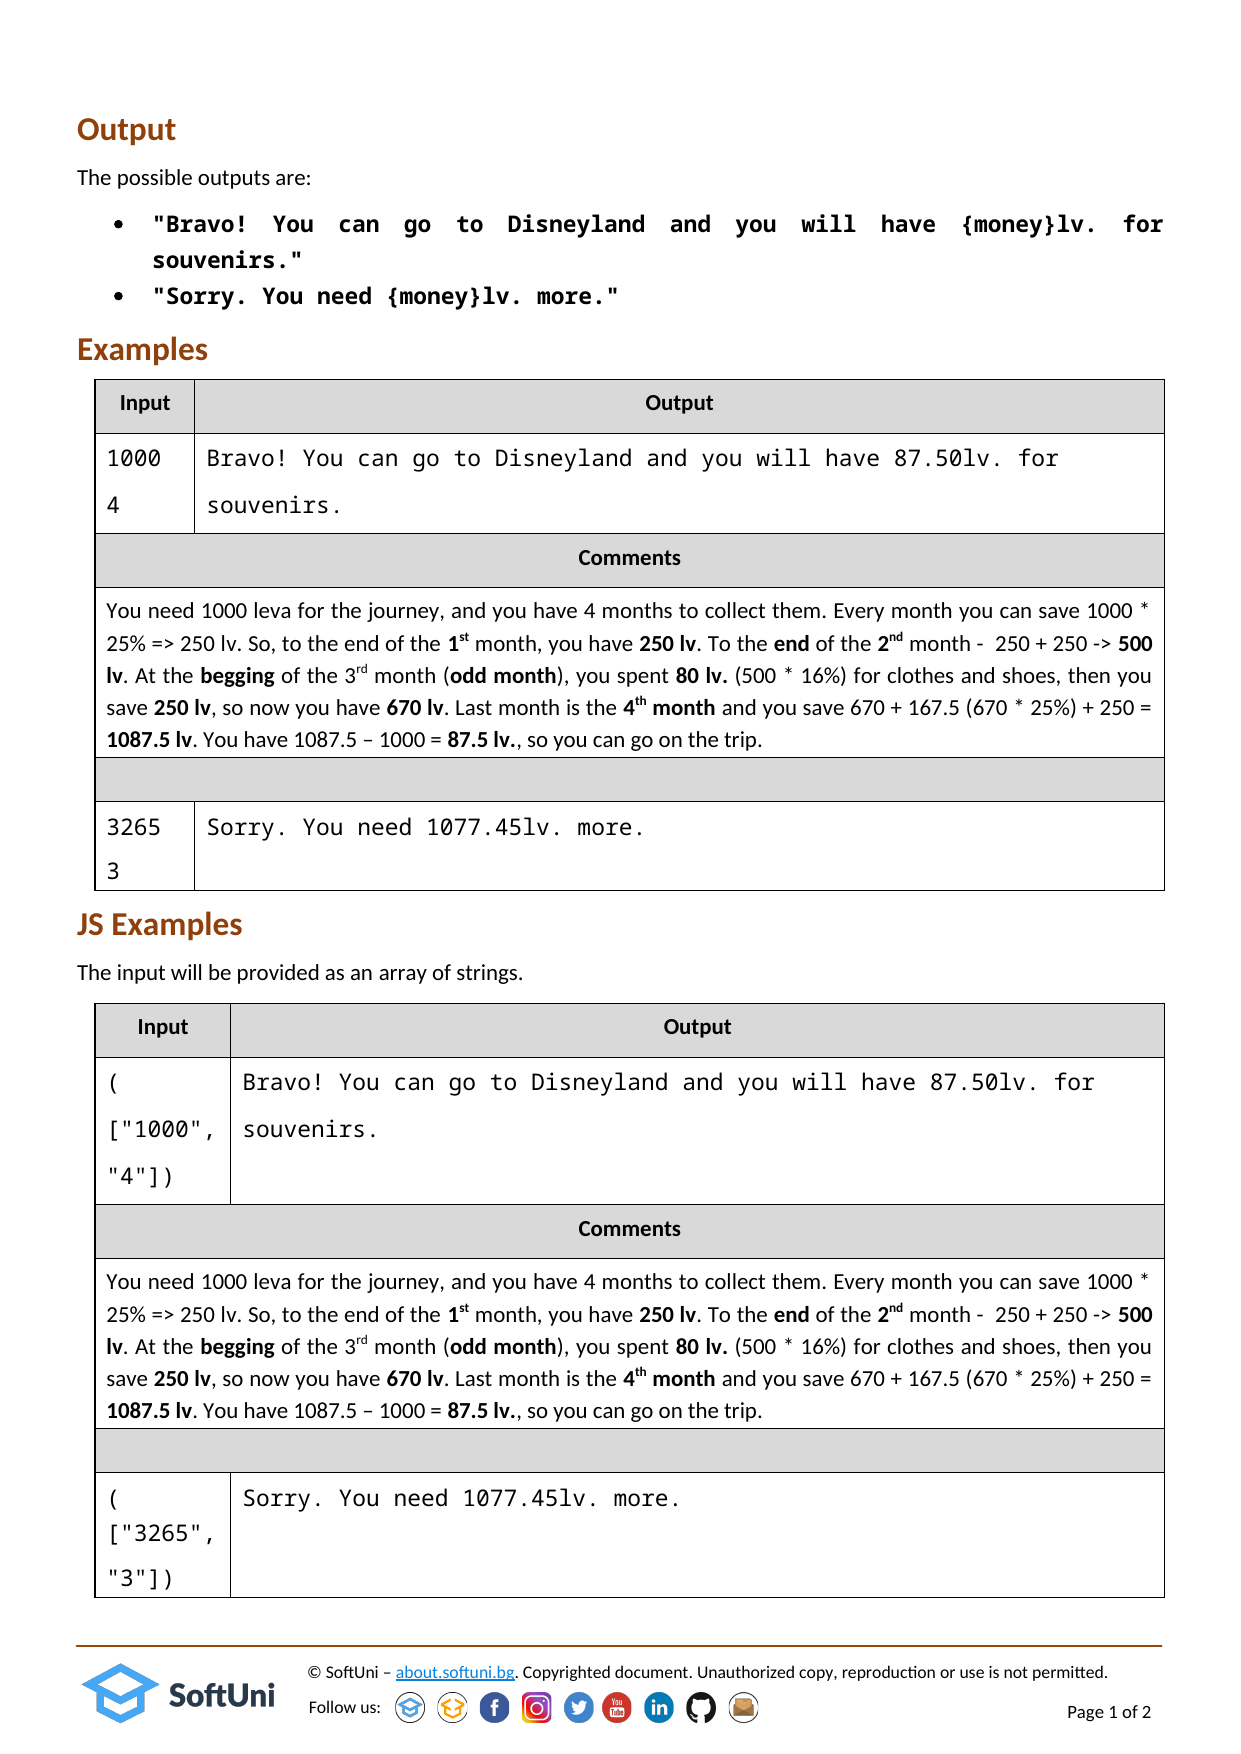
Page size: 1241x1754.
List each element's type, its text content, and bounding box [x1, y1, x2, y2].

picture [665, 1714, 674, 1723]
picture [728, 1692, 759, 1723]
table_cell 1000 4 [96, 434, 194, 533]
picture [522, 1692, 552, 1723]
table_cell (["3265", "3"]) [96, 1473, 230, 1597]
table_cell [96, 758, 1164, 801]
picture [395, 1692, 425, 1723]
picture [644, 1692, 653, 1701]
picture [602, 1692, 632, 1723]
table_cell Bravo! You can go to Disneyland and you will have 87.50lv. for souvenirs. [195, 434, 1164, 533]
picture [686, 1692, 716, 1723]
table_header Input [96, 1004, 230, 1057]
table_cell 3265 3 [96, 802, 194, 890]
table_cell (["1000", "4"]) [96, 1058, 230, 1204]
list "Sorry. You need {money}lv. more." [114, 279, 1163, 311]
table_cell Sorry. You need 1077.45lv. more. [195, 802, 1164, 890]
list "Bravo! You can go to Disneyland and you will have {money}lv. for souvenirs." [114, 208, 1163, 275]
table_cell Comments [96, 1205, 1164, 1258]
table_cell Bravo! You can go to Disneyland and you will have 87.50lv. for souvenirs. [231, 1058, 1164, 1204]
picture [75, 1658, 281, 1729]
picture [644, 1714, 653, 1723]
picture [658, 1705, 667, 1714]
table_cell Sorry. You need 1077.45lv. more. [231, 1473, 1164, 1597]
text The possible outputs are: [77, 163, 1163, 191]
picture [479, 1692, 510, 1723]
table_cell [96, 1429, 1164, 1472]
subtitle Examples [77, 328, 1163, 369]
table_cell You need 1000 leva for the journey, and you have 4 months to collect them. Every month you can save 1000 * 25% => 250 lv. So, to the end of the 1st month, you have 250 lv. To the end of the 2nd month - 250 + 250 -> 500 lv. At the begging of the 3rd month (odd month), you spent 80 lv. (500 * 16%) for clothes and shoes, then you save 250 lv, so now you have 670 lv. Last month is the 4th month and you save 670 + 167.5 (670 * 25%) + 250 = 1087.5 lv. You have 1087.5 – 1000 = 87.5 lv., so you can go on the trip. [96, 588, 1164, 757]
table_header Input [96, 380, 194, 433]
table_header Output [195, 380, 1164, 433]
picture [665, 1692, 674, 1701]
subtitle JS Examples [77, 903, 1163, 944]
table_cell You need 1000 leva for the journey, and you have 4 months to collect them. Every month you can save 1000 * 25% => 250 lv. So, to the end of the 1st month, you have 250 lv. To the end of the 2nd month - 250 + 250 -> 500 lv. At the begging of the 3rd month (odd month), you spent 80 lv. (500 * 16%) for clothes and shoes, then you save 250 lv, so now you have 670 lv. Last month is the 4th month and you save 670 + 167.5 (670 * 25%) + 250 = 1087.5 lv. You have 1087.5 – 1000 = 87.5 lv., so you can go on the trip. [96, 1259, 1164, 1428]
table_header Output [231, 1004, 1164, 1057]
picture [437, 1692, 468, 1723]
text The input will be provided as an array of strings. [77, 958, 1163, 986]
picture [564, 1692, 594, 1723]
subtitle Output [77, 108, 1163, 149]
table_cell Comments [96, 534, 1164, 587]
